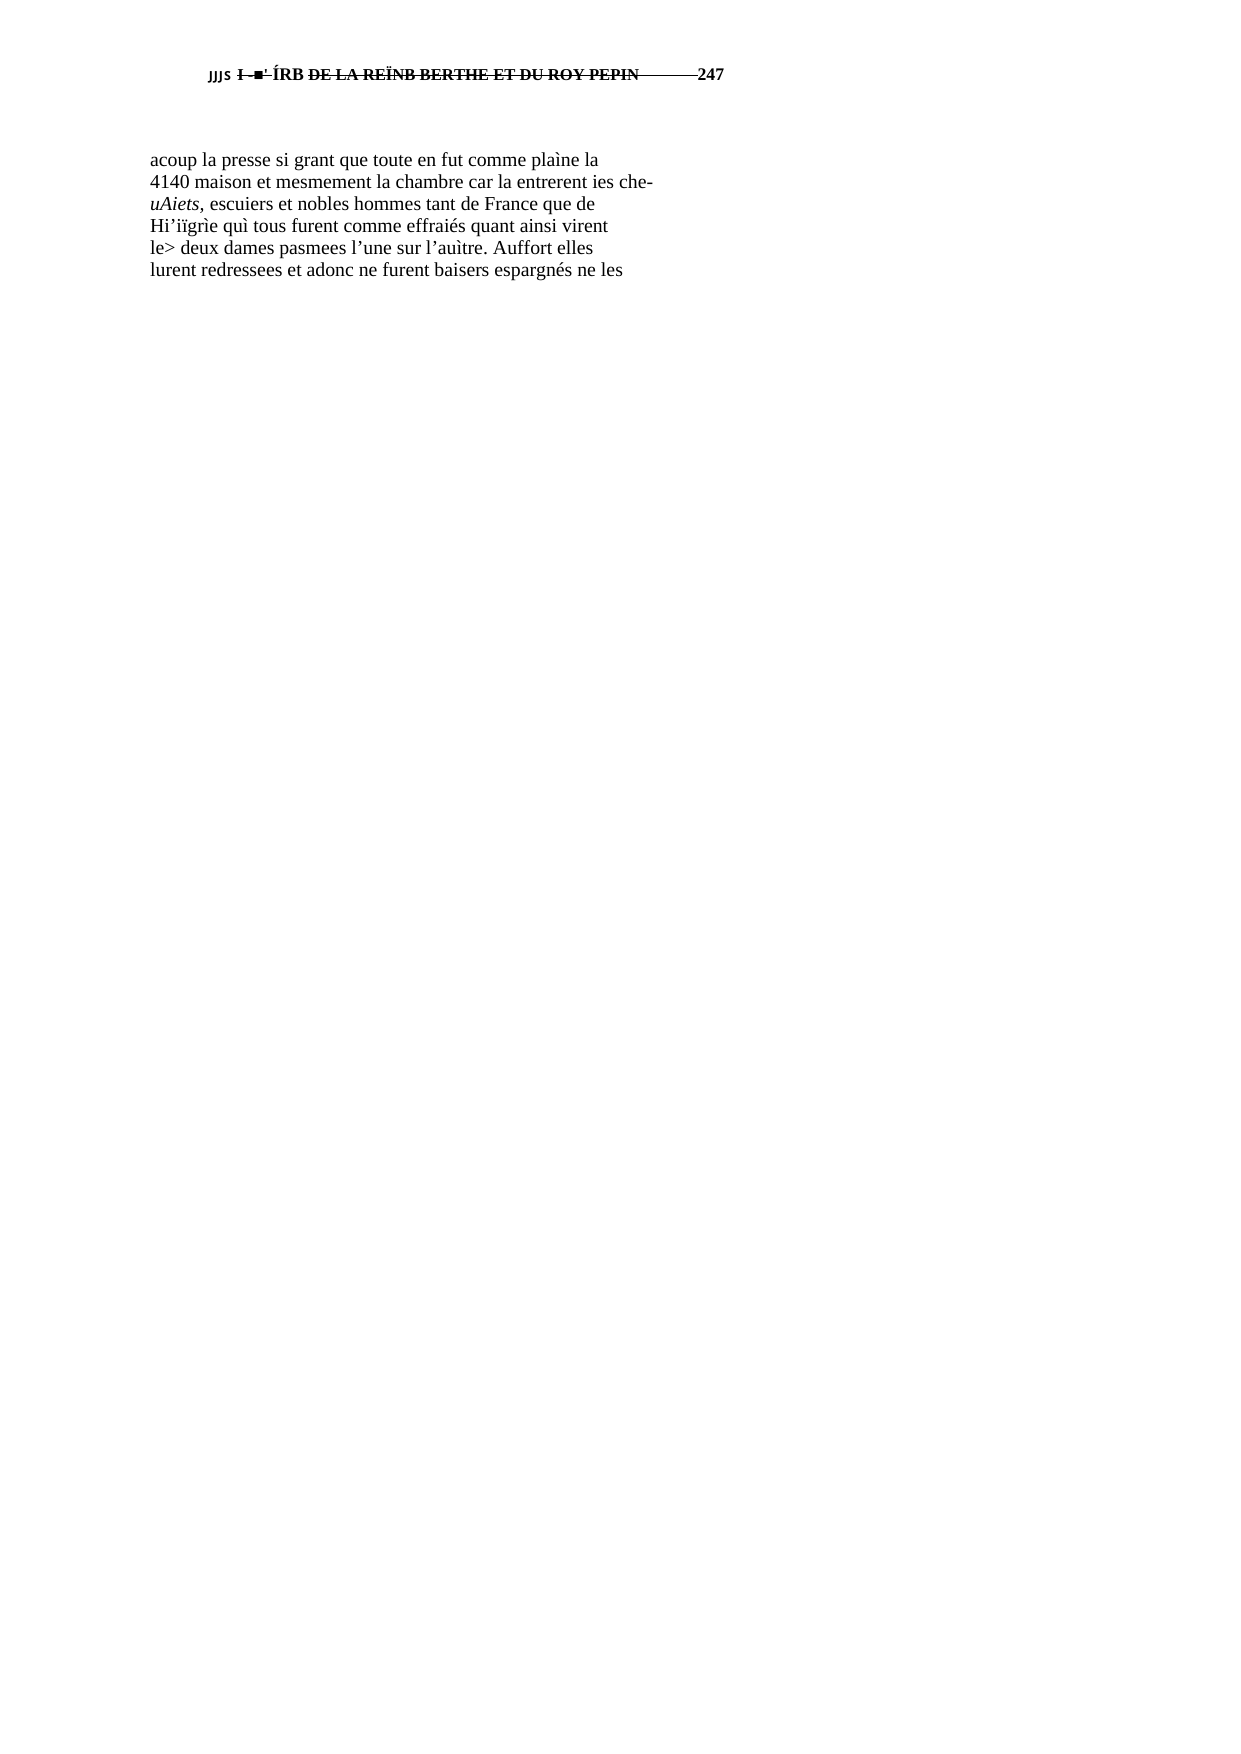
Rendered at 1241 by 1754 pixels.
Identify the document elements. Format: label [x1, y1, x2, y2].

text [150, 149, 1090, 281]
